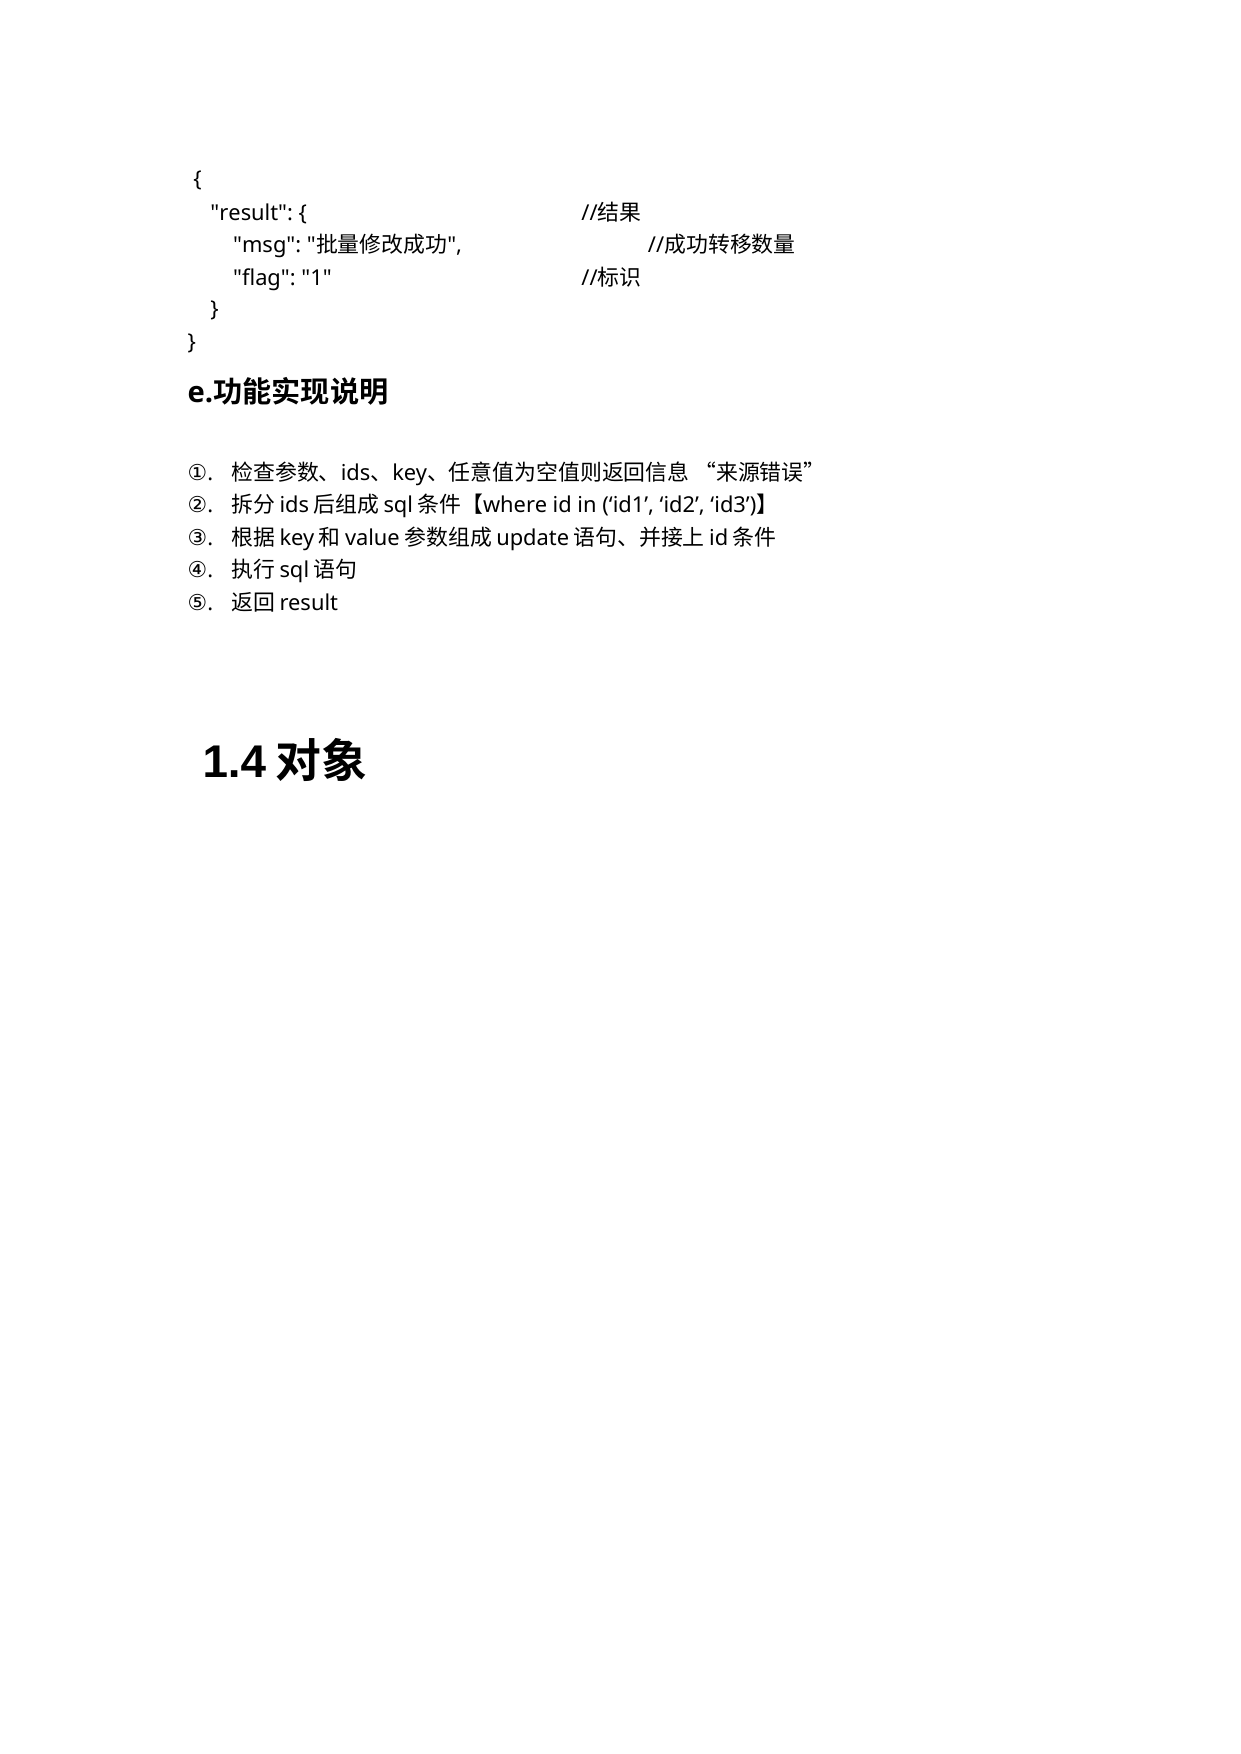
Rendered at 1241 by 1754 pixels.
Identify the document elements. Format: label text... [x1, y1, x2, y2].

text } [187, 324, 1053, 357]
text { [187, 162, 1053, 194]
text "msg": "批量修改成功", //成功转移数量 [187, 227, 1053, 259]
list 返回result [187, 584, 1053, 617]
list 根据key和value参数组成update语句、并接上id条件 [187, 519, 1053, 552]
list 拆分ids后组成sql条件【where id in (‘id1’, ‘id2’, ‘id3’)】 [187, 487, 1053, 519]
text "result": { //结果 [187, 194, 1053, 227]
list 执行sql语句 [187, 552, 1053, 584]
text } [187, 292, 1053, 324]
list 检查参数、ids、key、任意值为空值则返回信息 “来源错误” [187, 454, 1053, 487]
text e.功能实现说明 [187, 357, 1053, 422]
text "flag": "1" //标识 [187, 259, 1053, 292]
text 对象 [202, 709, 1053, 807]
